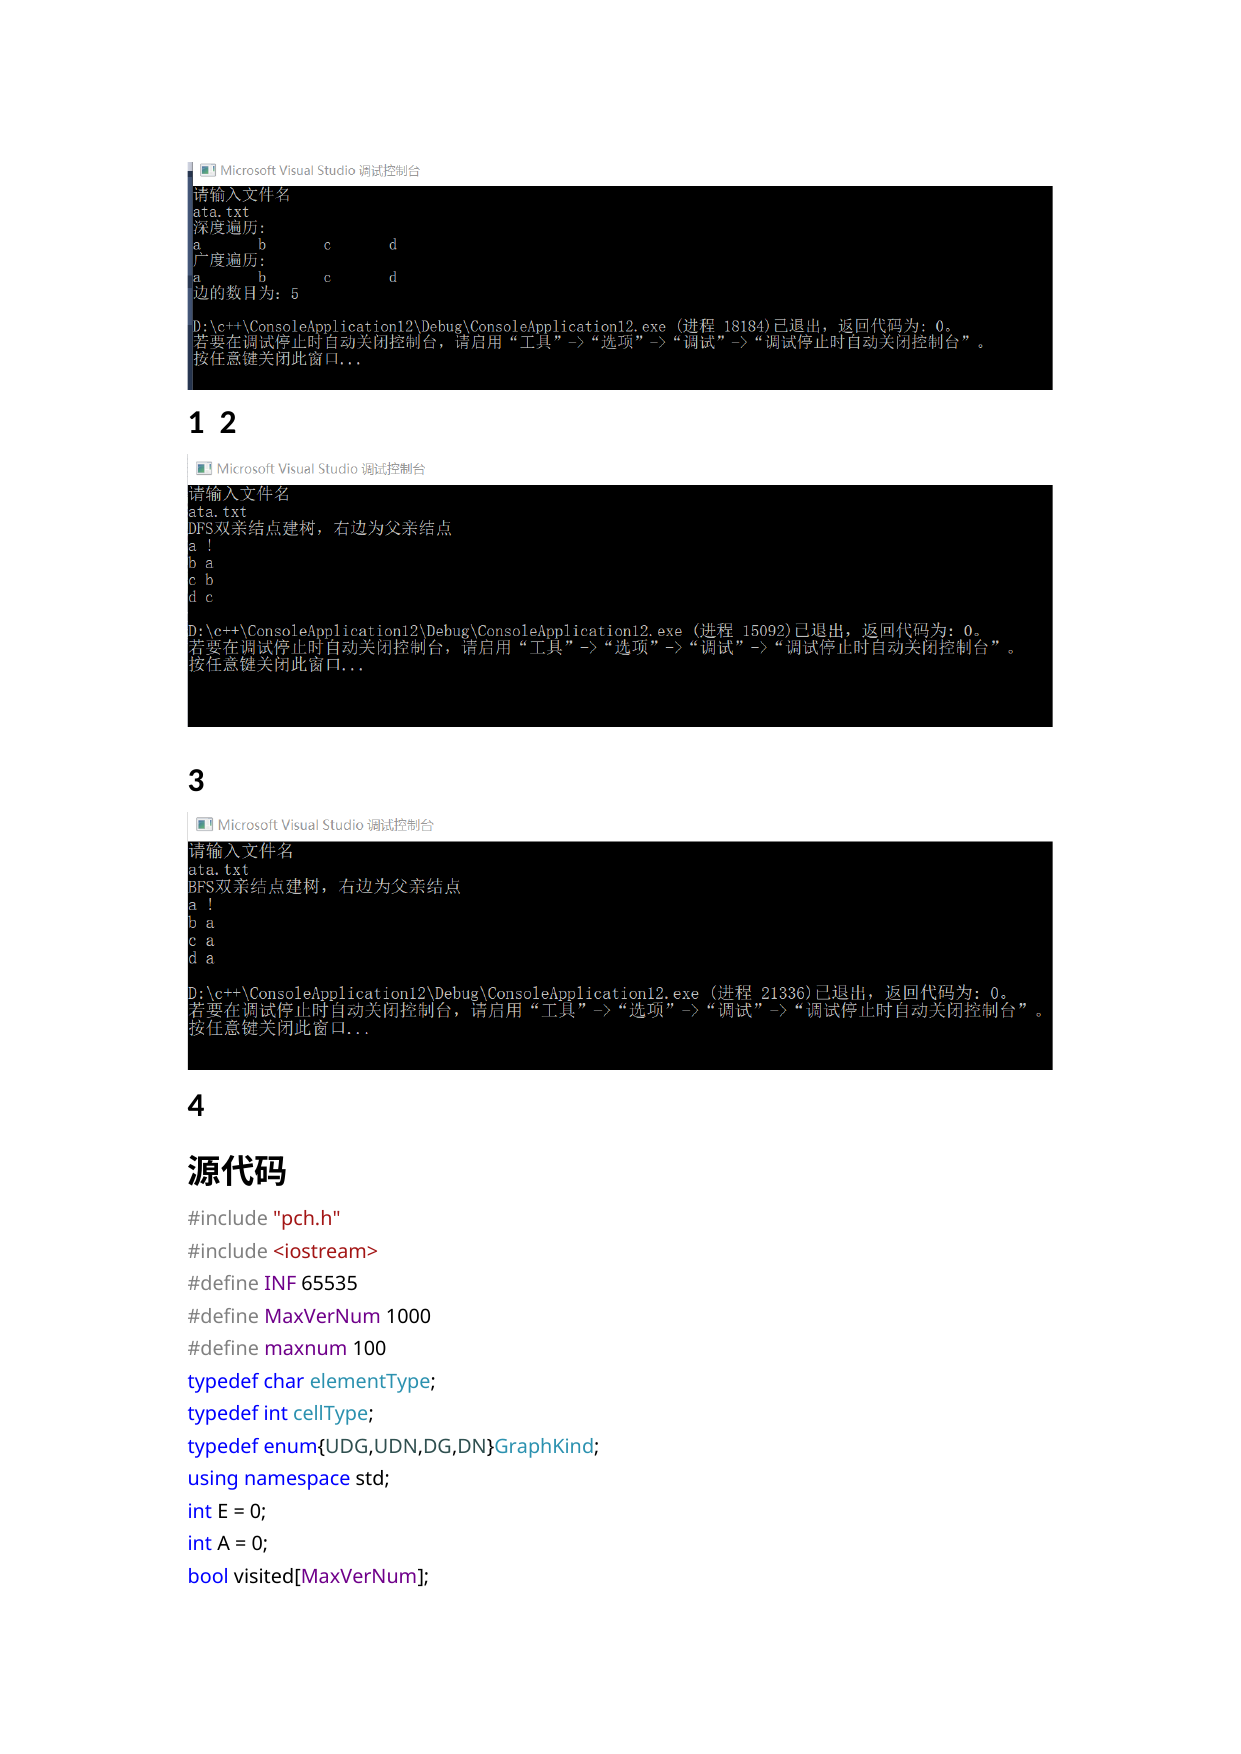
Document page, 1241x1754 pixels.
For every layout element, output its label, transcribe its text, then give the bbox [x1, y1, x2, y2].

text #include <iostream> [187, 1234, 1053, 1267]
text int E = 0; [187, 1494, 1053, 1527]
text 源代码 [187, 1137, 1053, 1202]
text 4 [187, 1072, 1053, 1137]
text int A = 0; [187, 1527, 1053, 1559]
text #include "pch.h" [187, 1202, 1053, 1234]
text bool visited[MaxVerNum]; [187, 1559, 1053, 1592]
text typedef int cellType; [187, 1397, 1053, 1429]
text typedef enum{UDG,UDN,DG,DN}GraphKind; [187, 1429, 1053, 1462]
text #define maxnum 100 [187, 1332, 1053, 1364]
text 3 [187, 747, 1053, 812]
text 1 2 [187, 390, 1053, 454]
text #define MaxVerNum 1000 [187, 1299, 1053, 1332]
text using namespace std; [187, 1462, 1053, 1494]
picture [187, 162, 1053, 390]
picture [187, 454, 1053, 727]
text typedef char elementType; [187, 1364, 1053, 1397]
picture [187, 812, 1053, 1070]
text #define INF 65535 [187, 1267, 1053, 1299]
